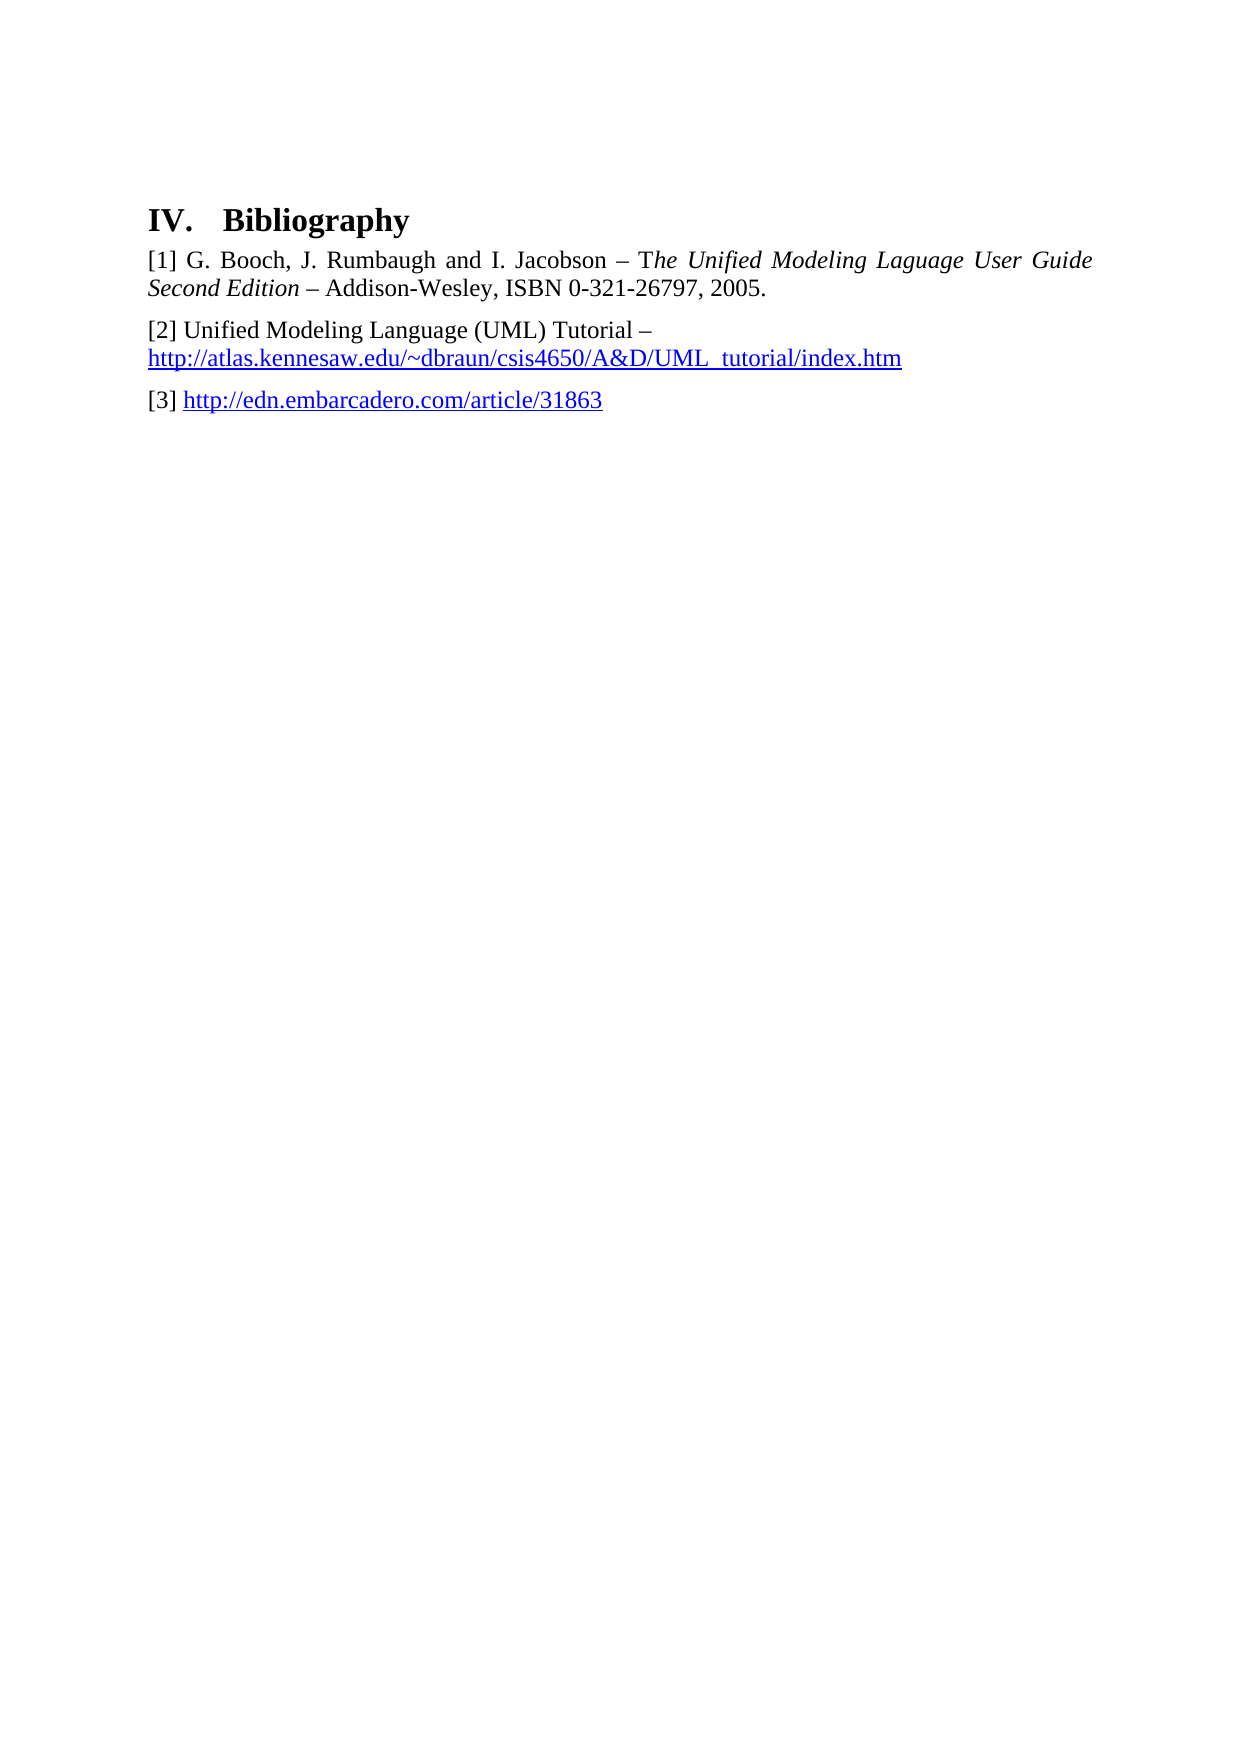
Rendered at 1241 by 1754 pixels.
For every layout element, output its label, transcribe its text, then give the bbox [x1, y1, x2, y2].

text [3] http://edn.embarcadero.com/article/31863 [148, 385, 1093, 413]
text [1] G. Booch, J. Rumbaugh and I. Jacobson – The Unified Modeling Laguage User Guide Second Edition – Addison-Wesley, ISBN 0-321-26797, 2005. [148, 245, 1093, 302]
text [2] Unified Modeling Language (UML) Tutorial – [148, 315, 1093, 343]
list Bibliography [148, 201, 1093, 239]
text http://atlas.kennesaw.edu/~dbraun/csis4650/A&D/UML_tutorial/index.htm [148, 343, 1093, 372]
